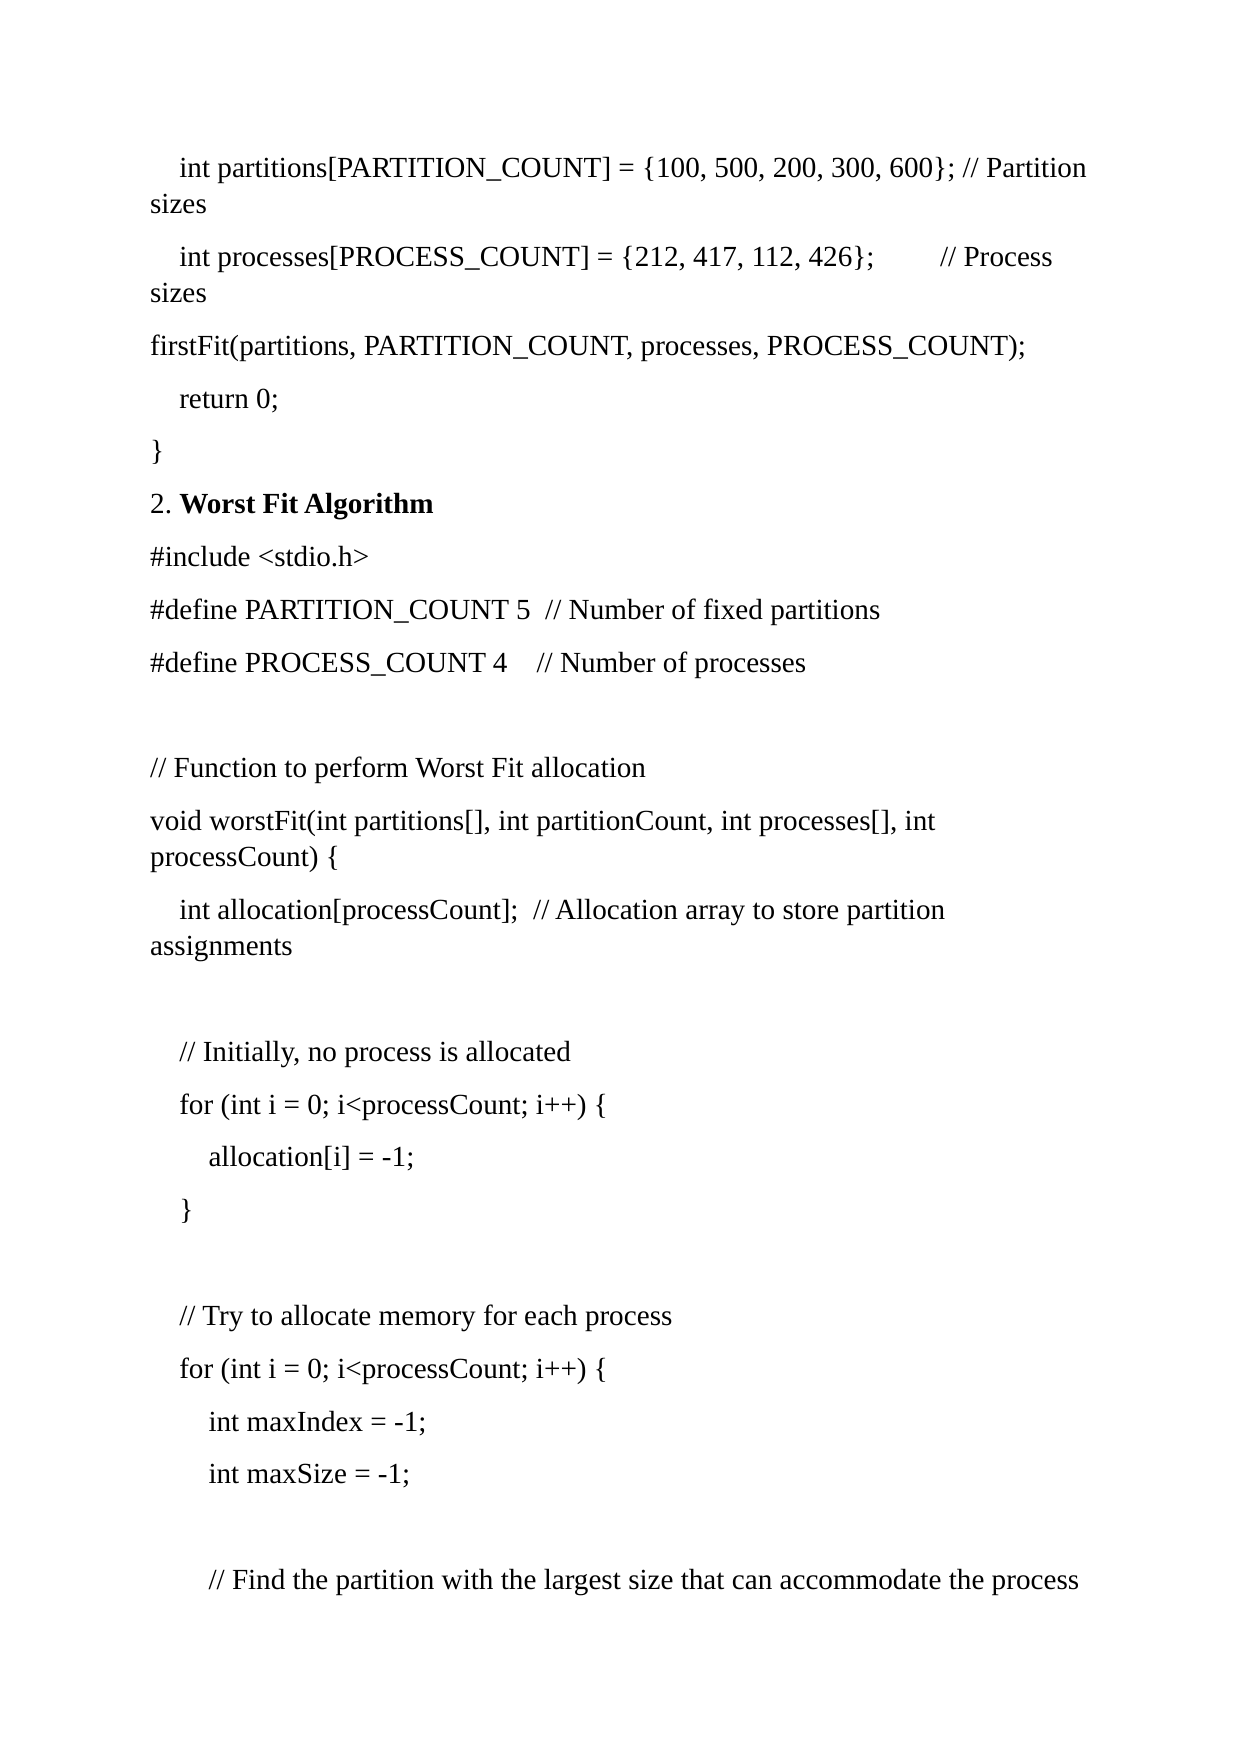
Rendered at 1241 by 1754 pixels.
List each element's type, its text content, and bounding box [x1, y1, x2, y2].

text } [150, 433, 1090, 467]
text int partitions[PARTITION_COUNT] = {100, 500, 200, 300, 600}; // Partition sizes [150, 150, 1090, 220]
text // Function to perform Worst Fit allocation [150, 750, 1090, 784]
text // Find the partition with the largest size that can accommodate the process [150, 1562, 1090, 1596]
text void worstFit(int partitions[], int partitionCount, int processes[], int processCount) { [150, 803, 1090, 873]
text #define PARTITION_COUNT 5 // Number of fixed partitions [150, 592, 1090, 626]
text int maxIndex = -1; [150, 1404, 1090, 1437]
text #include <stdio.h> [150, 539, 1090, 573]
text allocation[i] = -1; [150, 1139, 1090, 1173]
text int maxSize = -1; [150, 1456, 1090, 1490]
text } [150, 1192, 1090, 1226]
text int processes[PROCESS_COUNT] = {212, 417, 112, 426}; // Process sizes [150, 239, 1090, 309]
text firstFit(partitions, PARTITION_COUNT, processes, PROCESS_COUNT); [150, 328, 1090, 361]
text return 0; [150, 381, 1090, 414]
text // Try to allocate memory for each process [150, 1298, 1090, 1332]
text #define PROCESS_COUNT 4 // Number of processes [150, 645, 1090, 678]
text // Initially, no process is allocated [150, 1034, 1090, 1067]
text for (int i = 0; i<processCount; i++) { [150, 1087, 1090, 1120]
text int allocation[processCount]; // Allocation array to store partition assignments [150, 892, 1090, 962]
text for (int i = 0; i<processCount; i++) { [150, 1351, 1090, 1384]
text 2. Worst Fit Algorithm [150, 486, 1090, 520]
